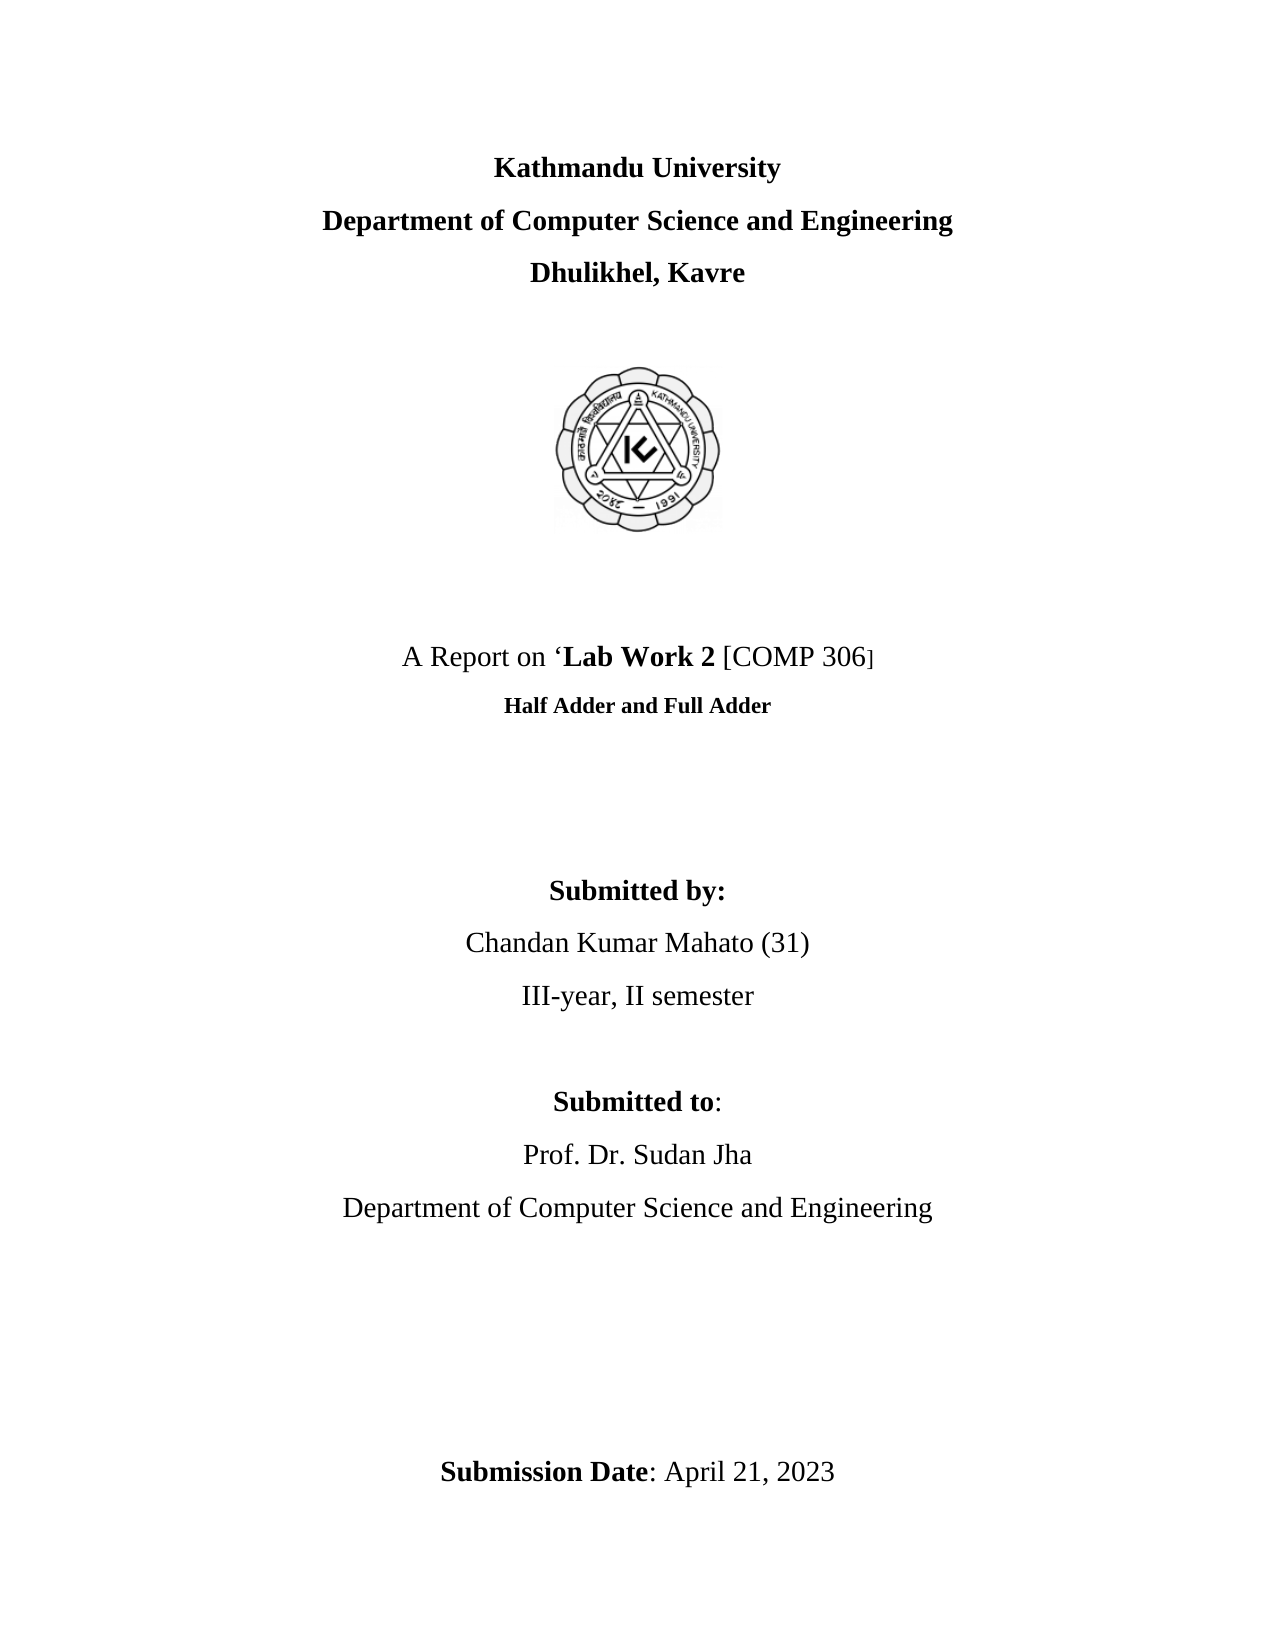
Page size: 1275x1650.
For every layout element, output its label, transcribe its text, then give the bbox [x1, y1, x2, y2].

text Submitted to: [150, 1084, 1125, 1118]
text Kathmandu University [150, 150, 1125, 183]
text A Report on ‘Lab Work 2 [COMP 306] [150, 639, 1125, 673]
text Chandan Kumar Mahato (31) [150, 926, 1125, 959]
text Submitted by: [150, 873, 1125, 906]
text Department of Computer Science and Engineering [150, 1190, 1125, 1223]
text Submission Date: April 21, 2023 [150, 1454, 1125, 1487]
text Prof. Dr. Sudan Jha [150, 1137, 1125, 1170]
text III-year, II semester [150, 978, 1125, 1012]
text Dhulikhel, Kavre [150, 256, 1125, 289]
text Half Adder and Full Adder [150, 692, 1125, 719]
picture [553, 365, 723, 534]
text Department of Computer Science and Engineering [150, 203, 1125, 236]
